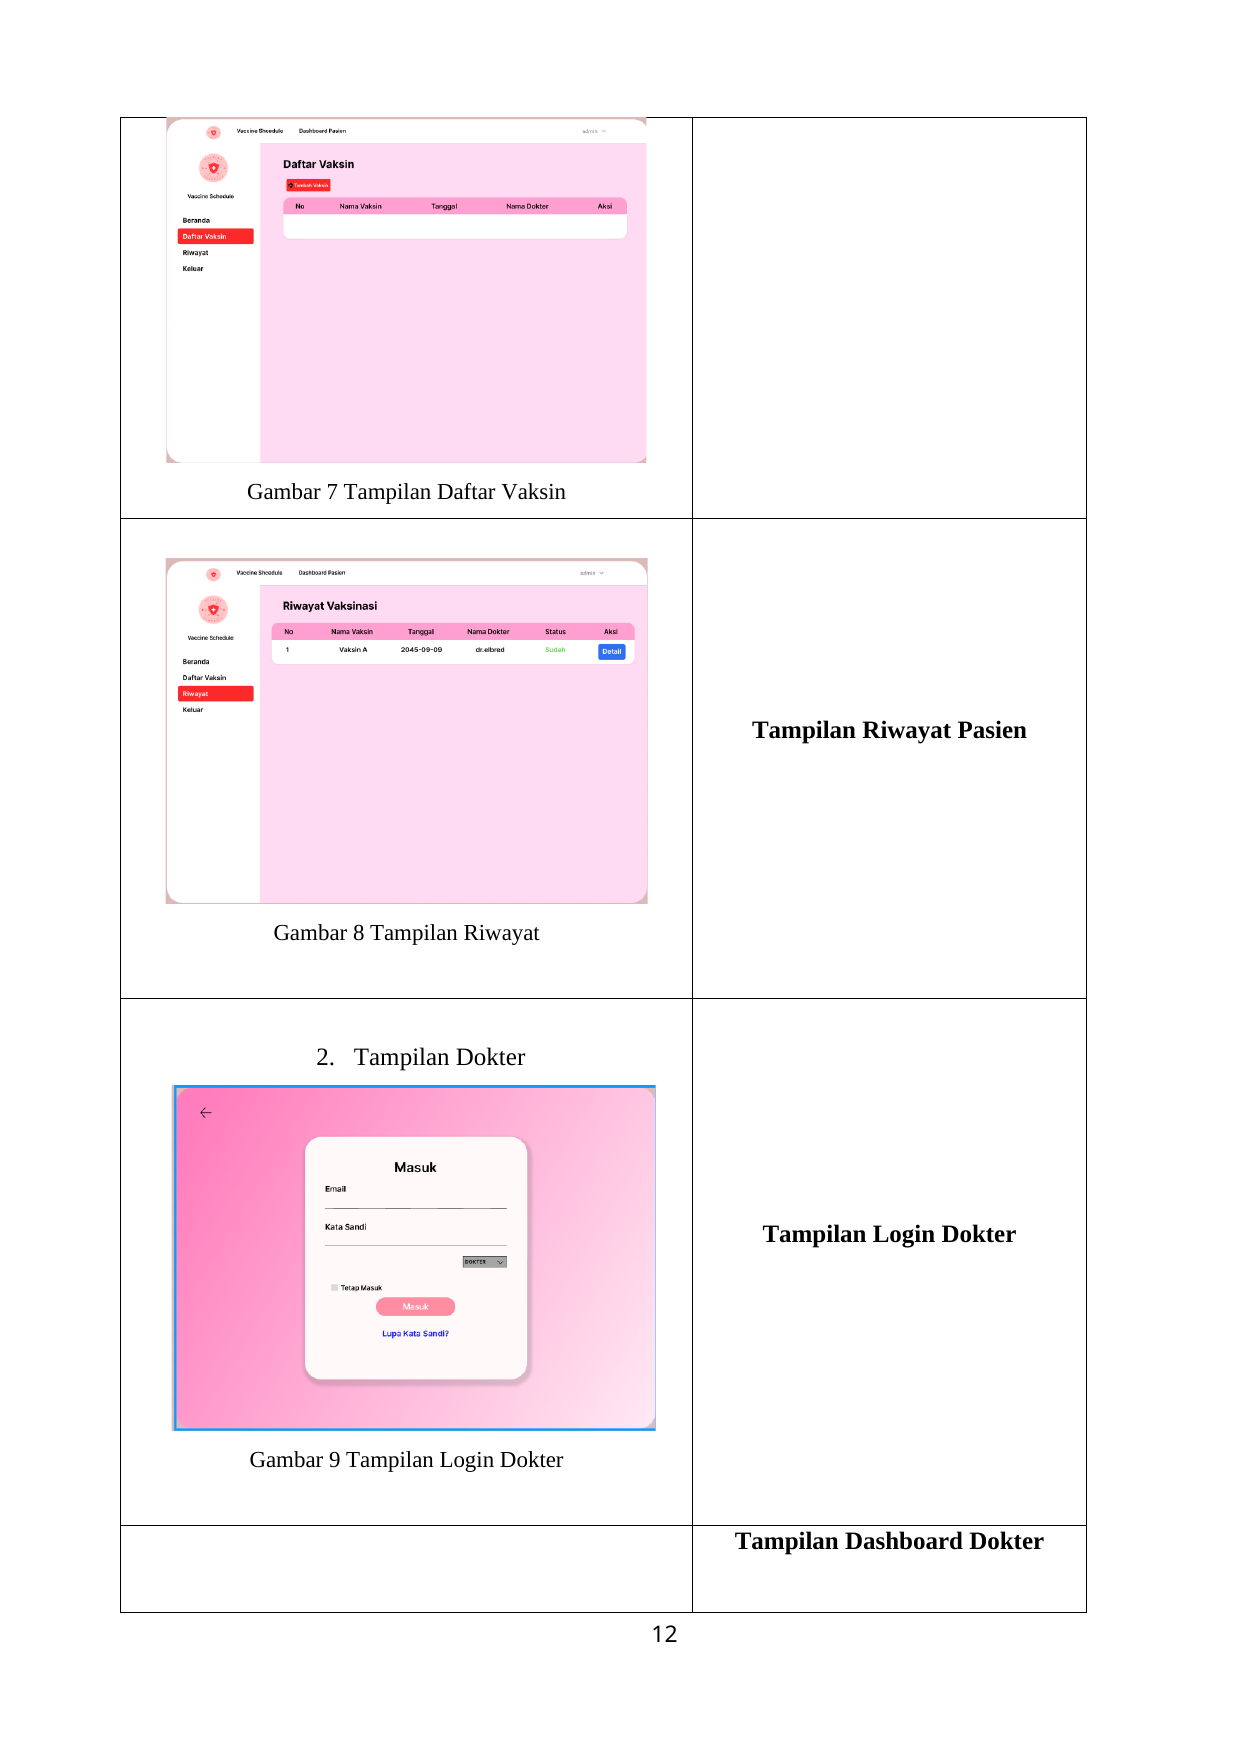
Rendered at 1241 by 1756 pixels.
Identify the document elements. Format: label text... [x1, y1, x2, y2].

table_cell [121, 118, 692, 518]
table_cell Tampilan Dokter Gambar 9 Tampilan Login Dokter [121, 999, 692, 1525]
table_cell Gambar 8 Tampilan Riwayat [121, 519, 692, 998]
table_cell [693, 118, 1086, 518]
picture [166, 117, 647, 463]
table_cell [121, 1526, 692, 1612]
picture [171, 1085, 656, 1431]
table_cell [693, 1526, 1086, 1612]
picture [165, 558, 648, 904]
table_cell Tampilan Login Dokter [693, 999, 1086, 1525]
table_cell Tampilan Riwayat Pasien [693, 519, 1086, 998]
